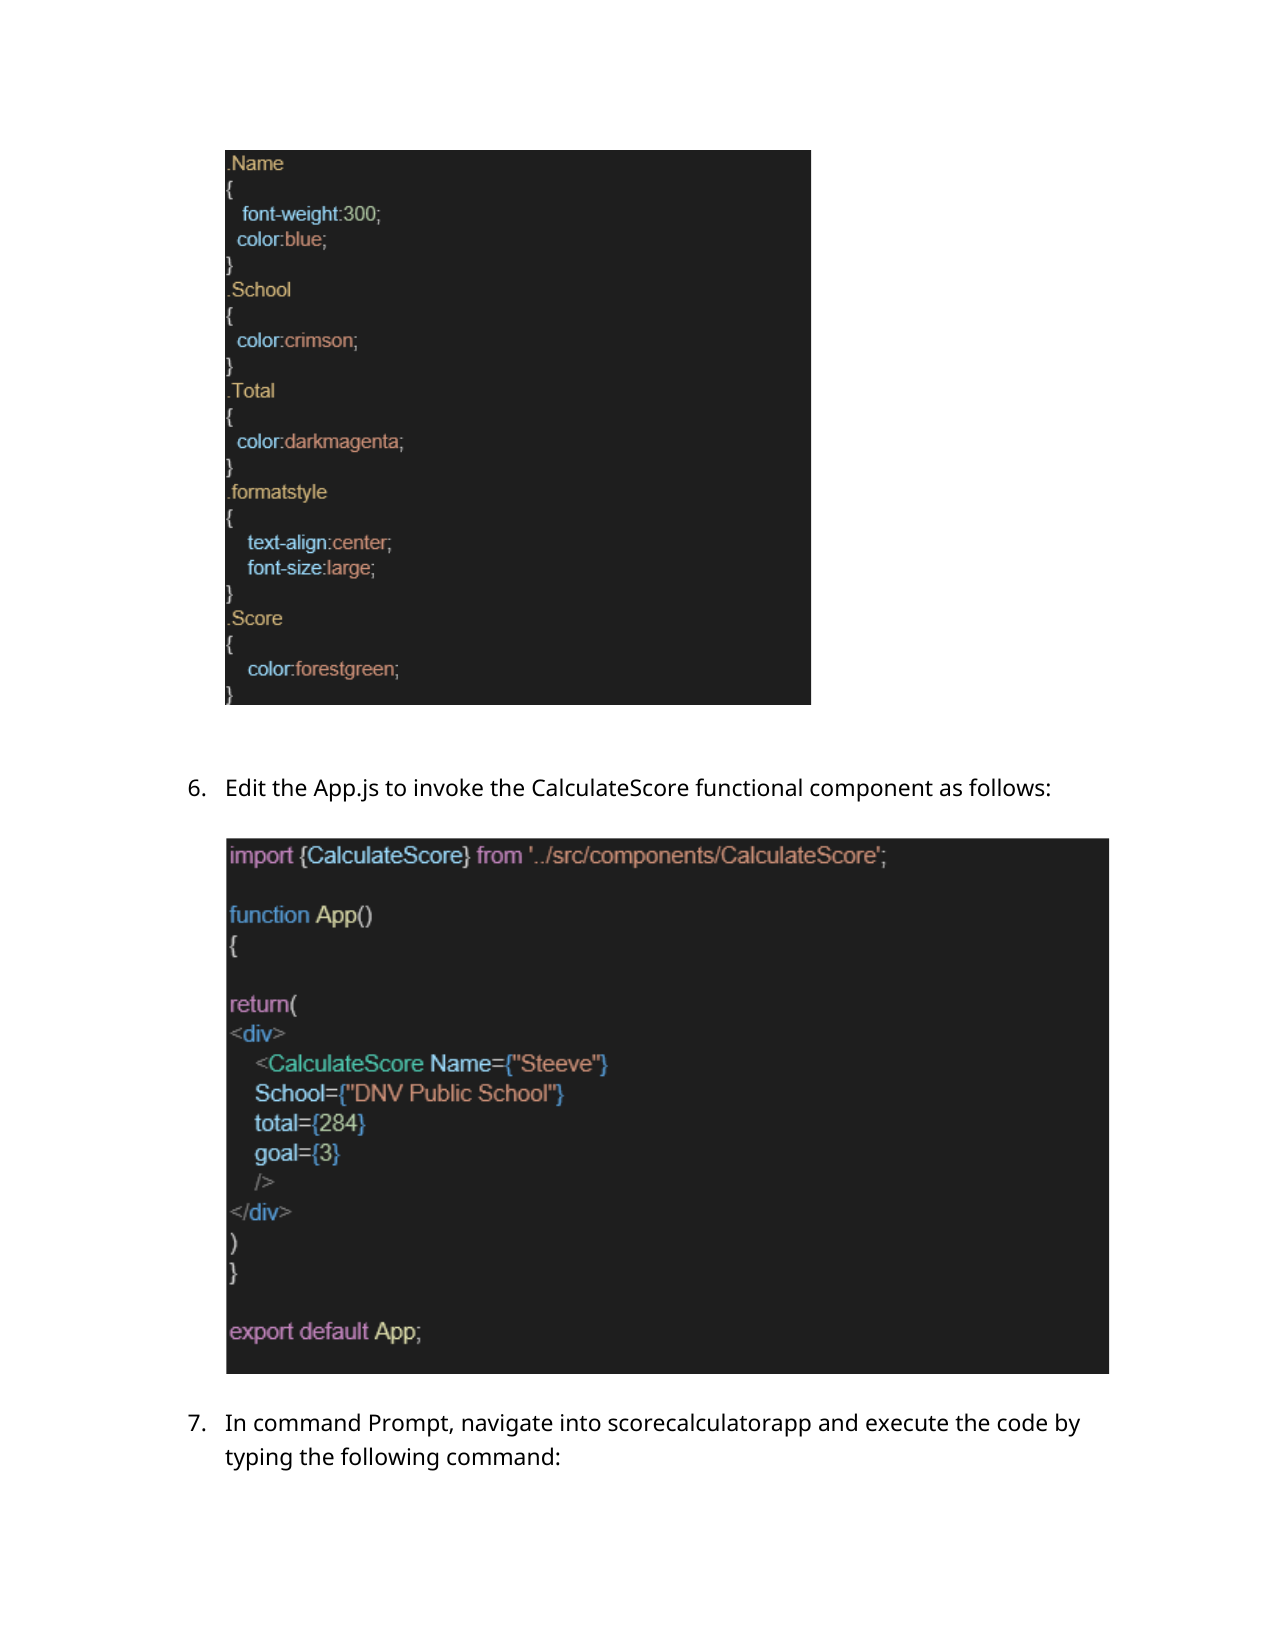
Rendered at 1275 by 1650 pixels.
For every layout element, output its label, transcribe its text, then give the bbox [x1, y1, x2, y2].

list In command Prompt, navigate into scorecalculatorapp and execute the code by typing the following command: [187, 1407, 1125, 1472]
picture [225, 150, 812, 705]
picture [225, 837, 1110, 1374]
list Edit the App.js to invoke the CalculateScore functional component as follows: [187, 772, 1125, 803]
